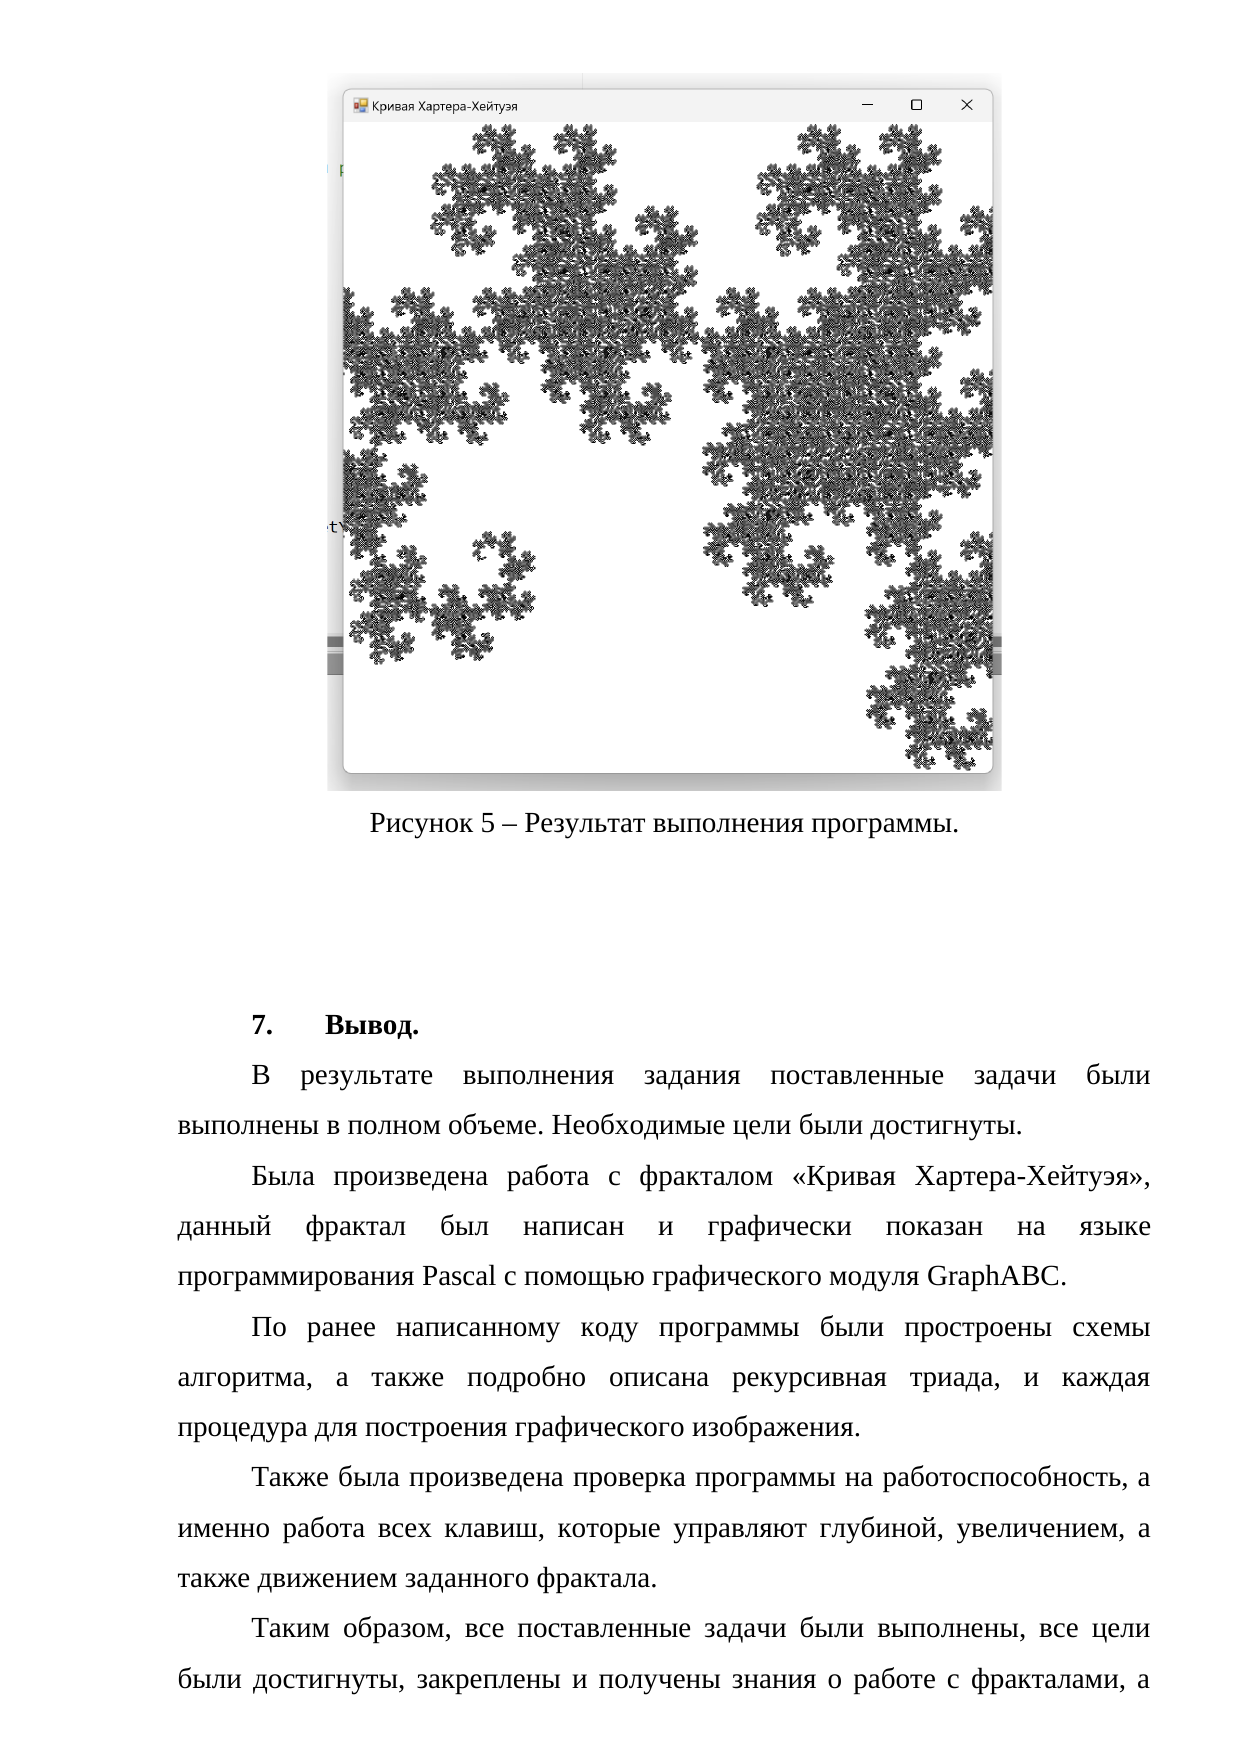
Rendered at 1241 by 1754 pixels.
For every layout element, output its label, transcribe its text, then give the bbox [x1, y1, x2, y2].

list Также была произведена проверка программы на работоспособность, а именно работа всех клавиш, которые управляют глубиной, увеличением, а также движением заданного фрактала. [177, 1459, 1152, 1594]
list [177, 1611, 1152, 1694]
picture [327, 73, 1002, 791]
list В результате выполнения задания поставленные задачи были выполнены в полном объеме. Необходимые цели были достигнуты. [177, 1057, 1152, 1141]
list По ранее написанному коду программы были простроены схемы алгоритма, а также подробно описана рекурсивная триада, и каждая процедура для построения графического изображения. [177, 1309, 1152, 1443]
list Была произведена работа с фракталом «Кривая Хартера-Хейтуэя», данный фрактал был написан и графически показан на языке программирования Pascal с помощью графического модуля GraphABC. [177, 1158, 1152, 1292]
list Рисунок 5 – Результат выполнения программы. [177, 806, 1152, 839]
list Вывод. [177, 1007, 1152, 1040]
